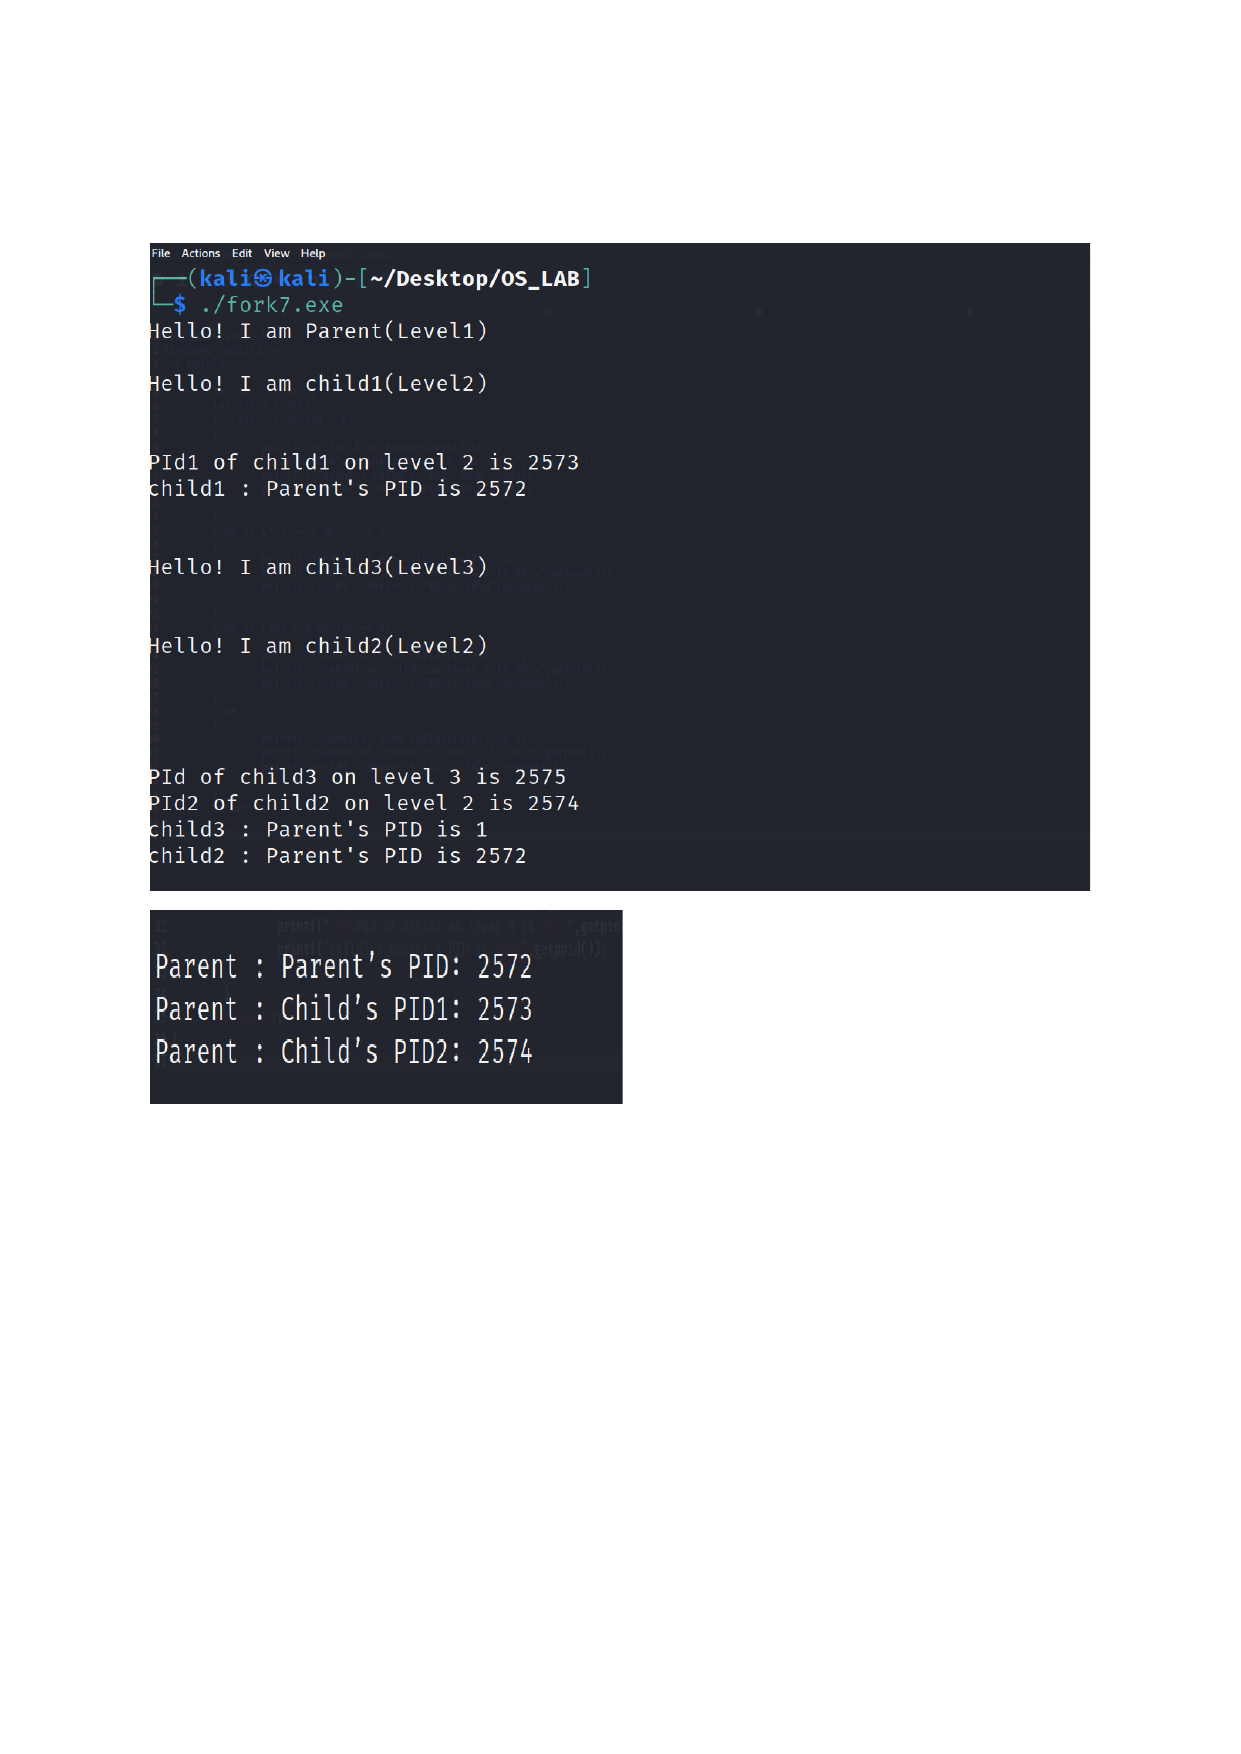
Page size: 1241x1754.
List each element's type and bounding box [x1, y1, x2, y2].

picture [150, 243, 1091, 891]
picture [150, 910, 623, 1104]
